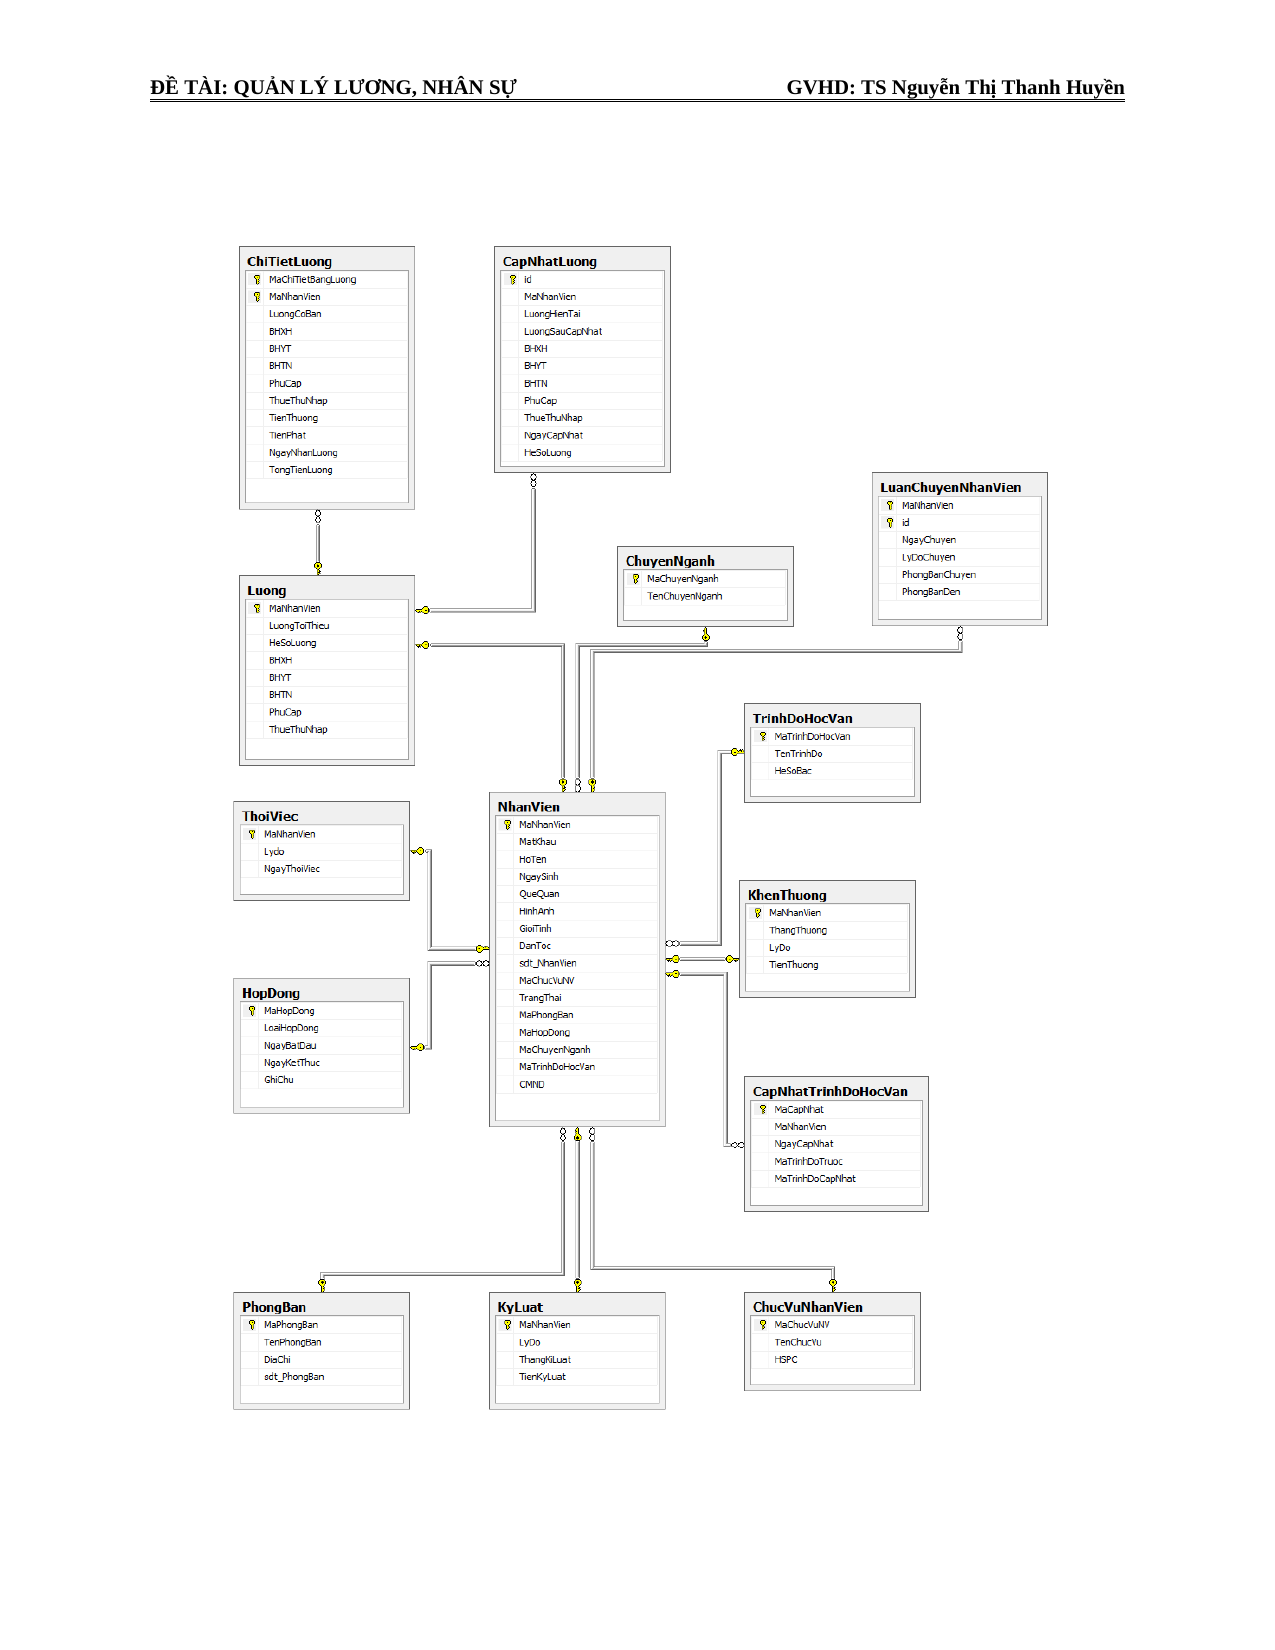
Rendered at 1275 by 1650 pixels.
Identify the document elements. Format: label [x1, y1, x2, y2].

picture [150, 150, 1117, 1500]
